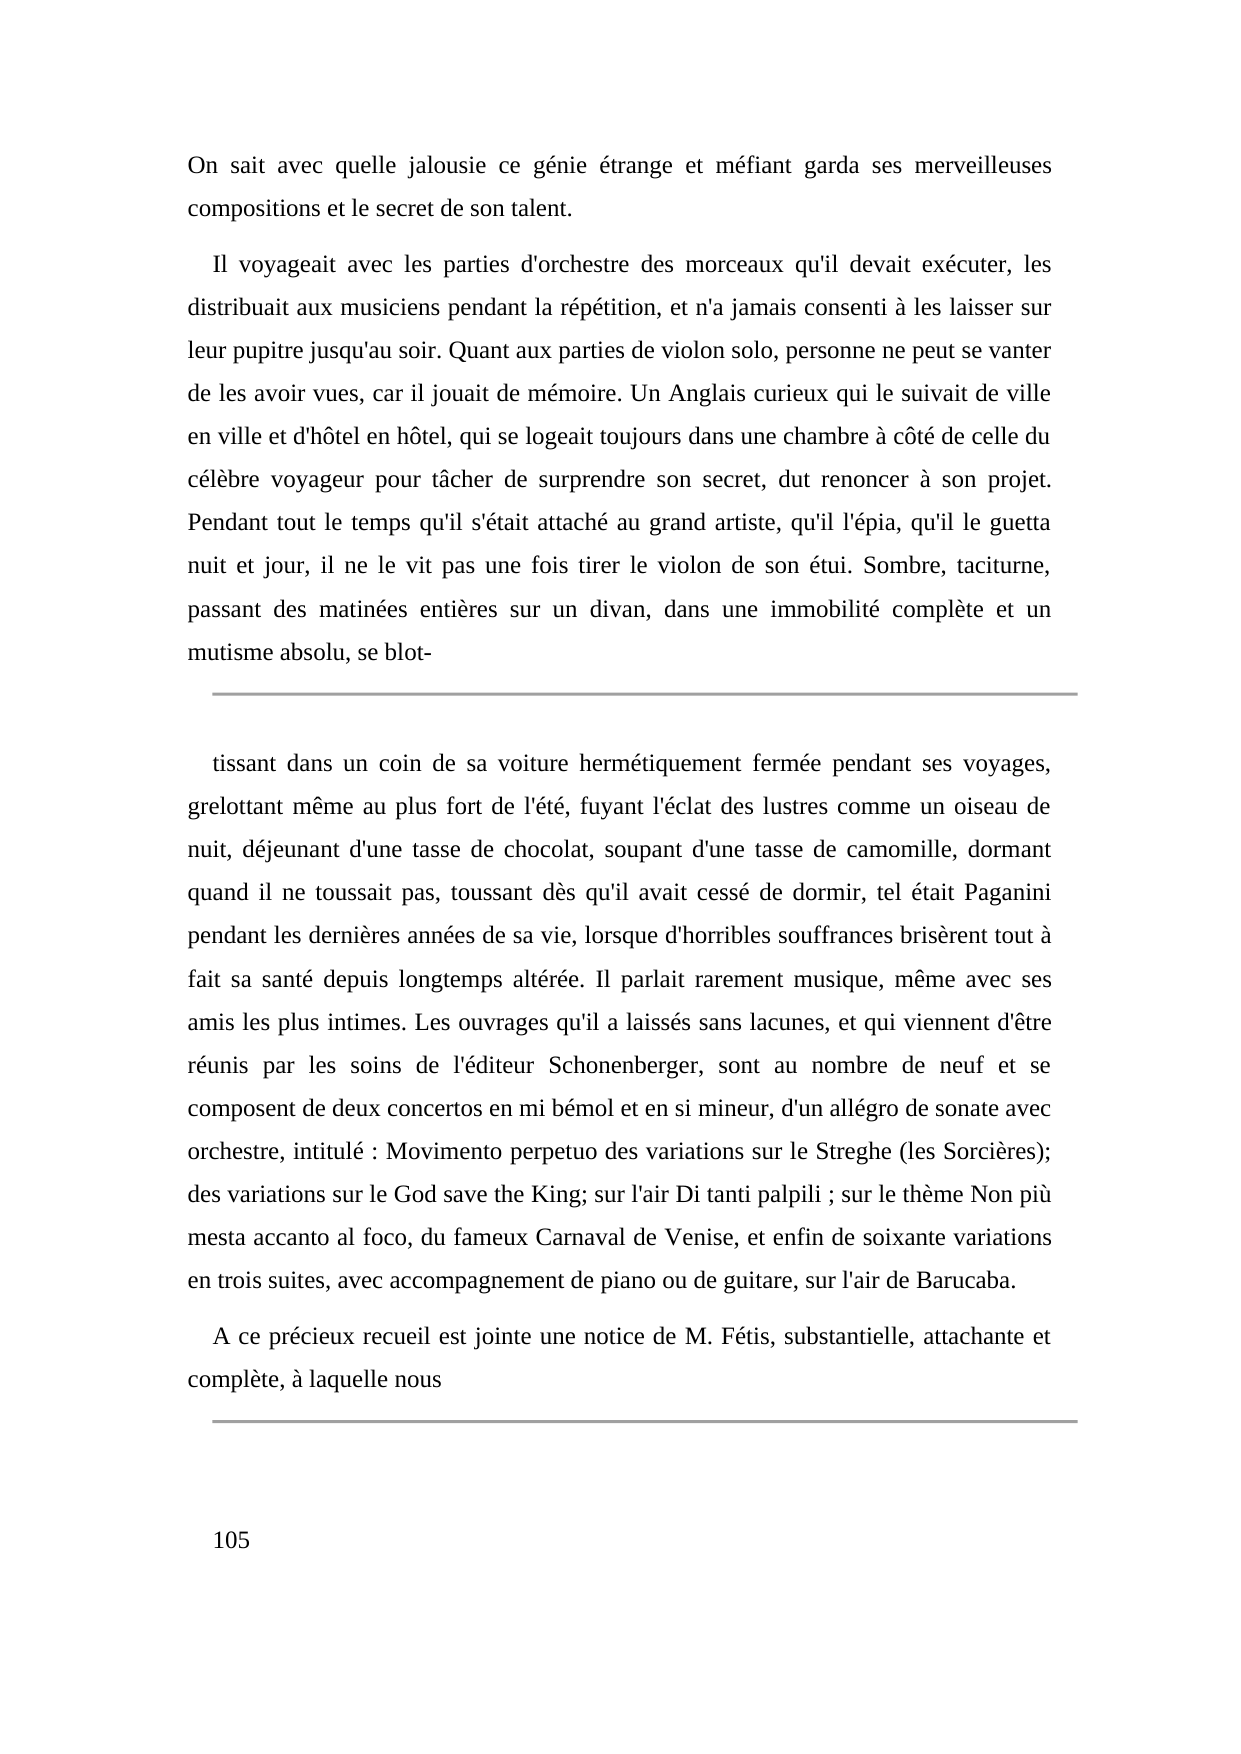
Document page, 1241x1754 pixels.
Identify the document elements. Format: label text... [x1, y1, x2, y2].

text A ce précieux recueil est jointe une notice de M. Fétis, substantielle, attachante et complète, à laquelle nous [187, 1321, 1053, 1393]
text Il voyageait avec les parties d'orchestre des morceaux qu'il devait exécuter, les distribuait aux musiciens pendant la répétition, et n'a jamais consenti à les laisser sur leur pupitre jusqu'au soir. Quant aux parties de violon solo, personne ne peut se vanter de les avoir vues, car il jouait de mémoire. Un Anglais curieux qui le suivait de ville en ville et d'hôtel en hôtel, qui se logeait toujours dans une chambre à côté de celle du célèbre voyageur pour tâcher de surprendre son secret, dut renoncer à son projet. Pendant tout le temps qu'il s'était attaché au grand artiste, qu'il l'épia, qu'il le guetta nuit et jour, il ne le vit pas une fois tirer le violon de son étui. Sombre, taciturne, passant des matinées entières sur un divan, dans une immobilité complète et un mutisme absolu, se blot- [187, 249, 1053, 666]
text tissant dans un coin de sa voiture hermétiquement fermée pendant ses voyages, grelottant même au plus fort de l'été, fuyant l'éclat des lustres comme un oiseau de nuit, déjeunant d'une tasse de chocolat, soupant d'une tasse de camomille, dormant quand il ne toussait pas, toussant dès qu'il avait cessé de dormir, tel était Paganini pendant les dernières années de sa vie, lorsque d'horribles souffrances brisèrent tout à fait sa santé depuis longtemps altérée. Il parlait rarement musique, même avec ses amis les plus intimes. Les ouvrages qu'il a laissés sans lacunes, et qui viennent d'être réunis par les soins de l'éditeur Schonenberger, sont au nombre de neuf et se composent de deux concertos en mi bémol et en si mineur, d'un allégro de sonate avec orchestre, intitulé : Movimento perpetuo des variations sur le Streghe (les Sorcières); des variations sur le God save the King; sur l'air Di tanti palpili ; sur le thème Non più mesta accanto al foco, du fameux Carnaval de Venise, et enfin de soixante variations en trois suites, avec accompagnement de piano ou de guitare, sur l'air de Barucaba. [187, 748, 1053, 1294]
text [187, 150, 1053, 222]
